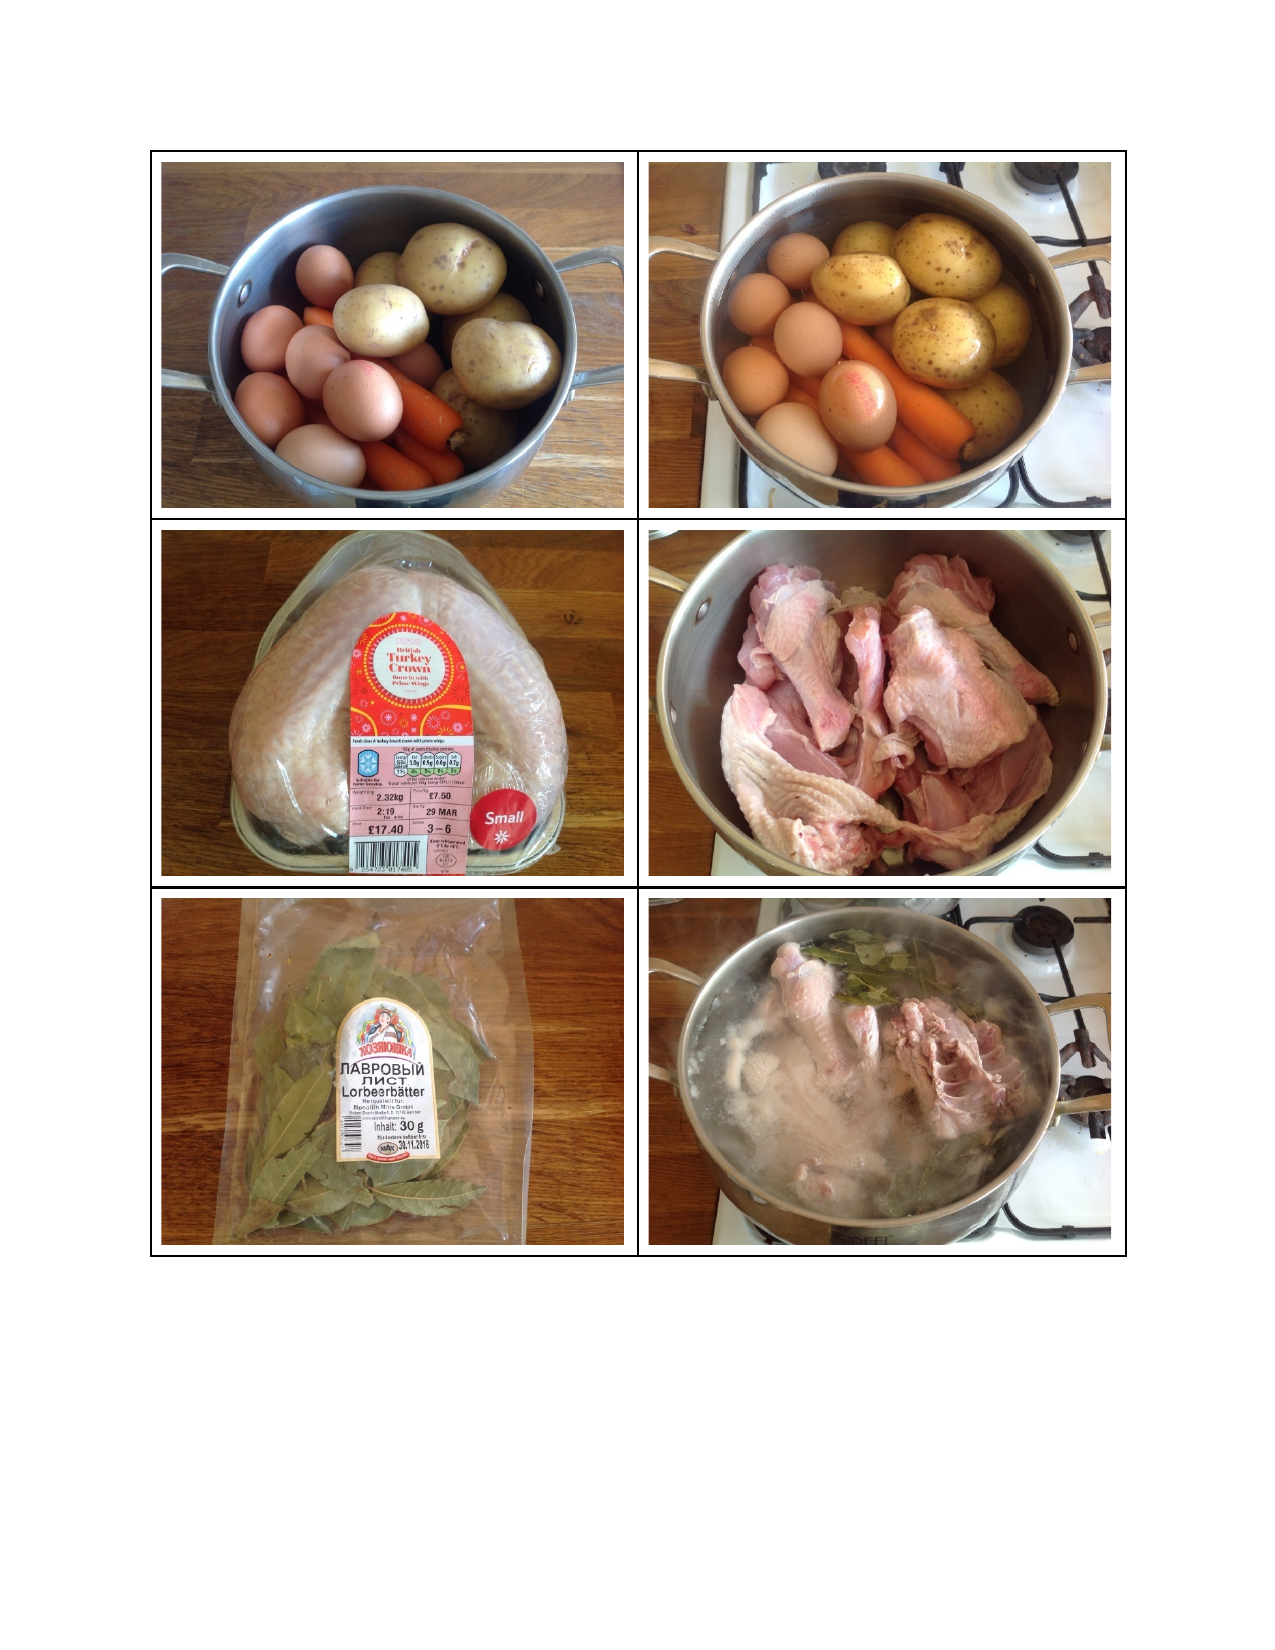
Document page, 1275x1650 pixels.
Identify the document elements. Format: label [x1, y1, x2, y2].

table_cell [639, 520, 1125, 886]
table_header [639, 152, 1125, 518]
picture [161, 898, 624, 1245]
table_header [152, 152, 637, 518]
table_cell [152, 889, 637, 1255]
picture [648, 530, 1112, 876]
picture [161, 162, 624, 508]
picture [648, 898, 1112, 1245]
table_cell [152, 520, 637, 886]
picture [648, 162, 1112, 508]
picture [161, 530, 624, 876]
table_cell [639, 889, 1125, 1255]
